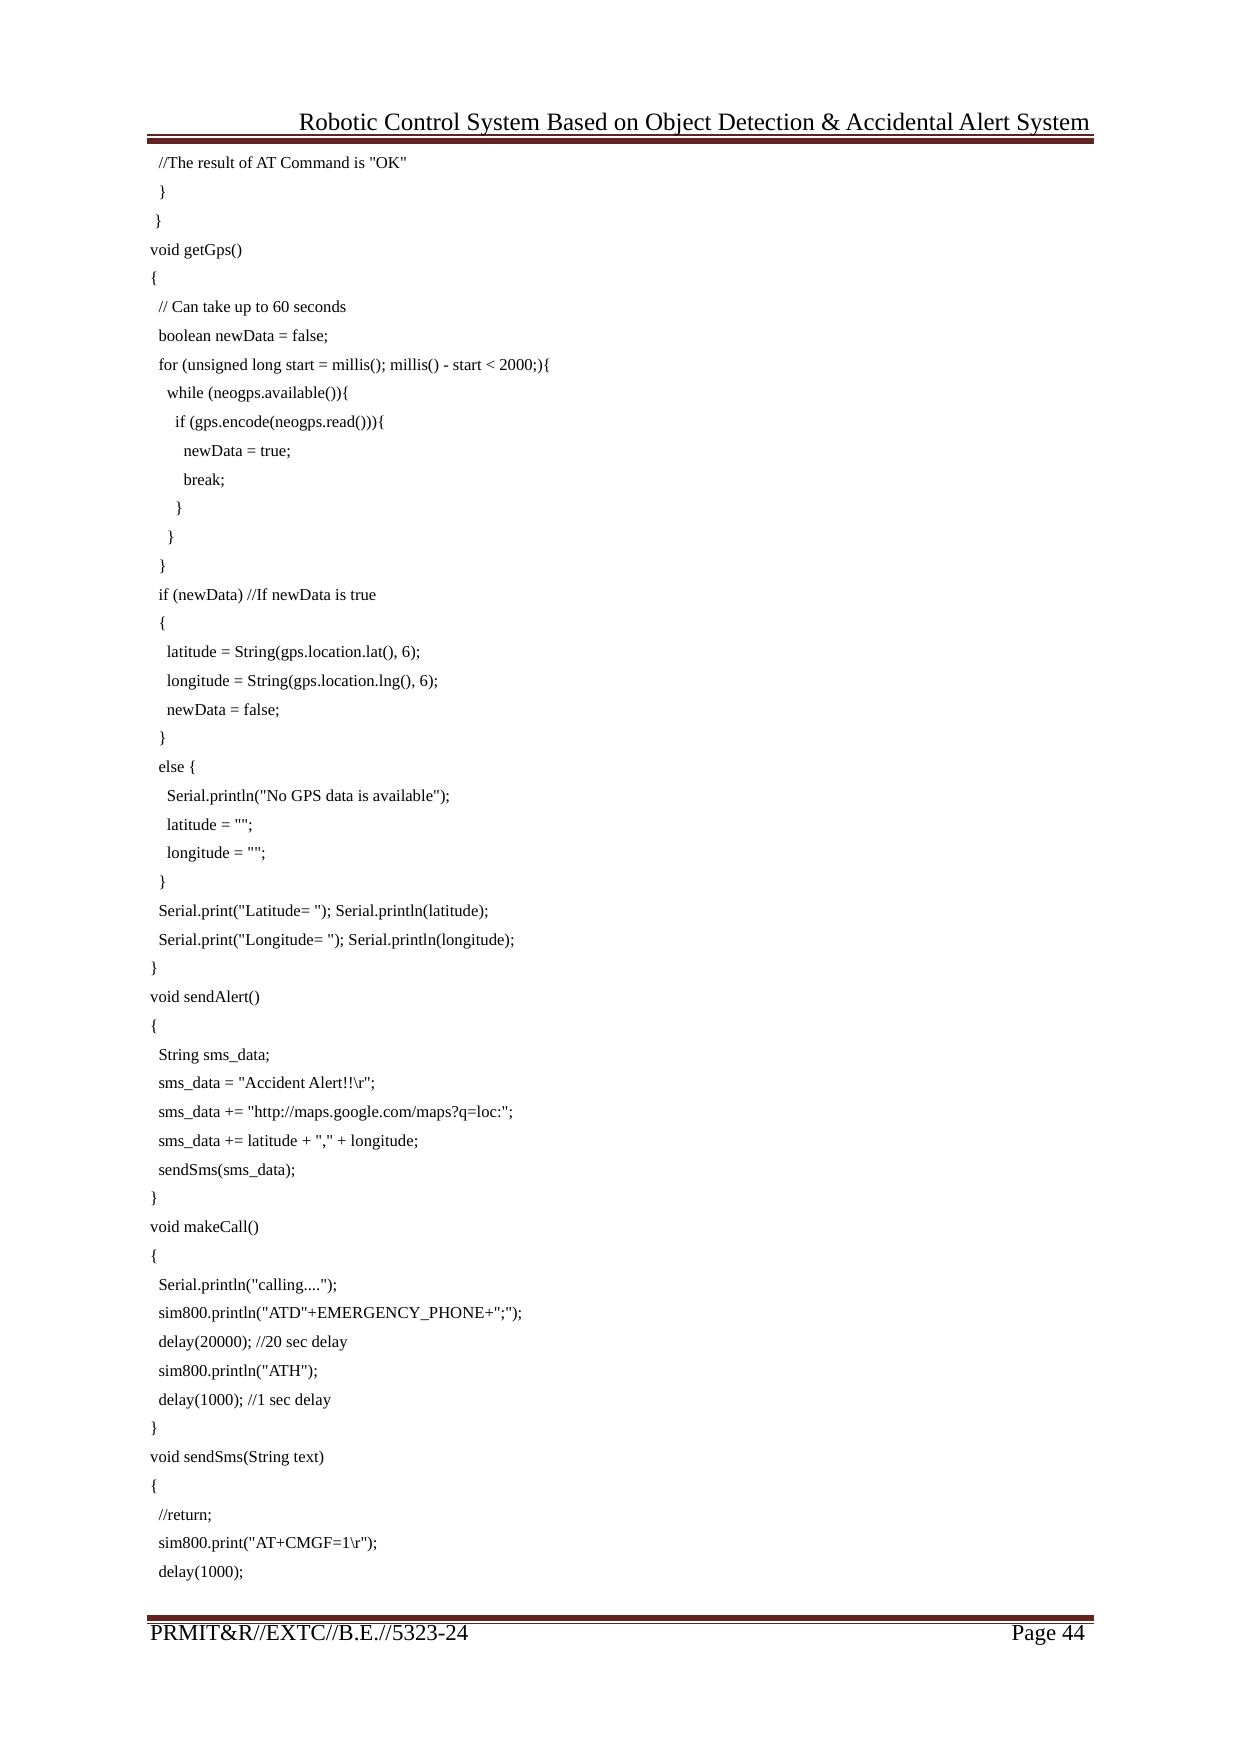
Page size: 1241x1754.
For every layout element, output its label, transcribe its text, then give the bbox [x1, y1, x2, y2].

text sms_data += "http://maps.google.com/maps?q=loc:"; [150, 1102, 1090, 1121]
text break; [150, 469, 1090, 488]
text Serial.print("Latitude= "); Serial.println(latitude); [150, 901, 1090, 920]
text latitude = ""; [150, 814, 1090, 833]
text sim800.println("ATD"+EMERGENCY_PHONE+";"); [150, 1303, 1090, 1322]
text longitude = ""; [150, 843, 1090, 862]
text longitude = String(gps.location.lng(), 6); [150, 671, 1090, 690]
text } [150, 211, 1090, 230]
text { [150, 268, 1090, 287]
text Serial.print("Longitude= "); Serial.println(longitude); [150, 929, 1090, 948]
text } [150, 872, 1090, 891]
text } [150, 527, 1090, 546]
text } [150, 1188, 1090, 1207]
text } [150, 958, 1090, 977]
text boolean newData = false; [150, 326, 1090, 345]
text } [150, 728, 1090, 747]
text void sendSms(String text) [150, 1447, 1090, 1466]
text { [150, 1246, 1090, 1265]
text // Can take up to 60 seconds [150, 297, 1090, 316]
text delay(20000); //20 sec delay [150, 1332, 1090, 1351]
text for (unsigned long start = millis(); millis() - start < 2000;){ [150, 354, 1090, 373]
text } [150, 1418, 1090, 1437]
text String sms_data; [150, 1044, 1090, 1063]
text sms_data = "Accident Alert!!\r"; [150, 1073, 1090, 1092]
text sim800.println("ATH"); [150, 1361, 1090, 1380]
text delay(1000); [150, 1562, 1090, 1581]
text { [150, 1476, 1090, 1495]
text //The result of AT Command is "OK" [150, 153, 1090, 172]
text if (newData) //If newData is true [150, 584, 1090, 603]
text delay(1000); //1 sec delay [150, 1389, 1090, 1408]
text void getGps() [150, 239, 1090, 258]
text } [150, 556, 1090, 575]
text if (gps.encode(neogps.read())){ [150, 412, 1090, 431]
text Serial.println("No GPS data is available"); [150, 786, 1090, 805]
text newData = true; [150, 441, 1090, 460]
text latitude = String(gps.location.lat(), 6); [150, 642, 1090, 661]
text { [150, 613, 1090, 632]
text while (neogps.available()){ [150, 383, 1090, 402]
text sim800.print("AT+CMGF=1\r"); [150, 1533, 1090, 1552]
text void sendAlert() [150, 987, 1090, 1006]
text //return; [150, 1504, 1090, 1523]
text { [150, 1016, 1090, 1035]
text sendSms(sms_data); [150, 1159, 1090, 1178]
text } [150, 498, 1090, 517]
text void makeCall() [150, 1217, 1090, 1236]
text } [150, 182, 1090, 201]
text Serial.println("calling...."); [150, 1274, 1090, 1293]
text newData = false; [150, 699, 1090, 718]
text else { [150, 757, 1090, 776]
text sms_data += latitude + "," + longitude; [150, 1131, 1090, 1150]
